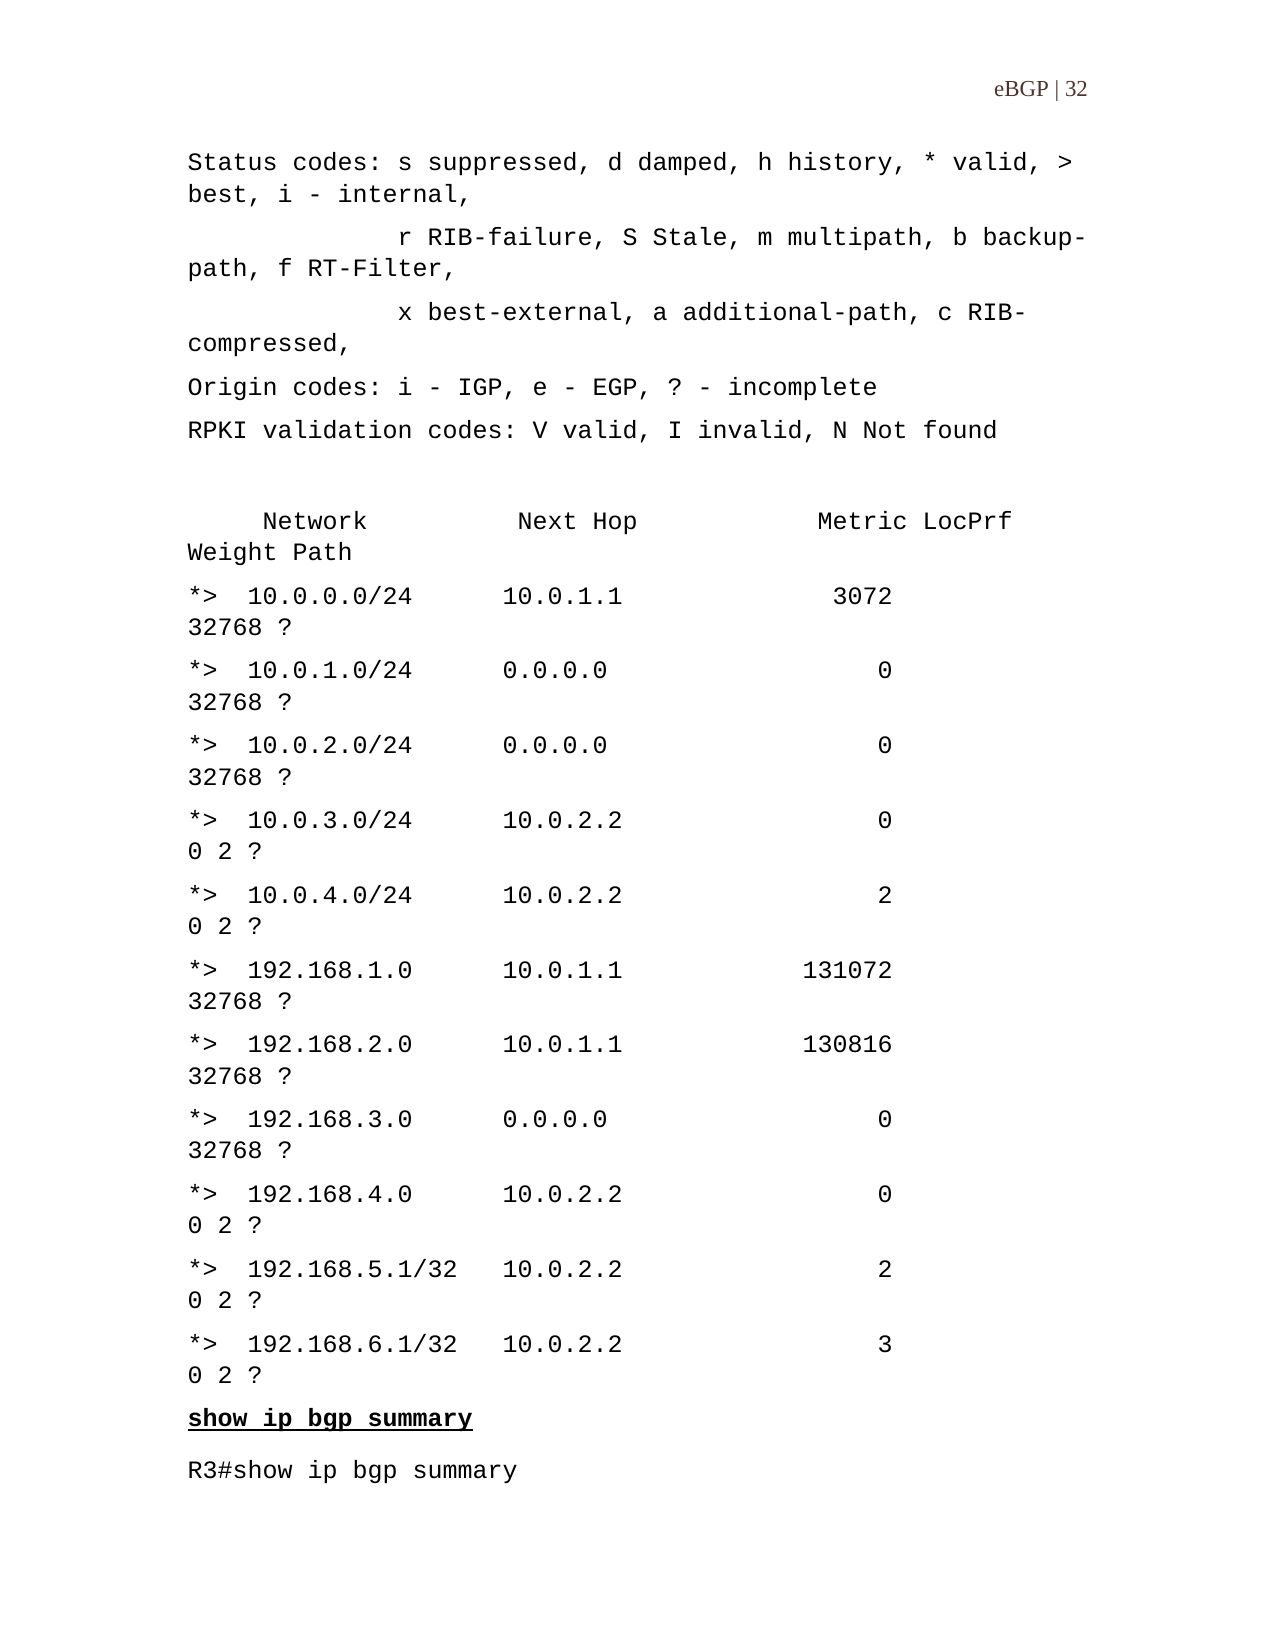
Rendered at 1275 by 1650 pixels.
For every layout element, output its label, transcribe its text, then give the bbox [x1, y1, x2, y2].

text RPKI validation codes: V valid, I invalid, N Not found [187, 418, 1087, 446]
text Network Next Hop Metric LocPrf Weight Path [187, 508, 1087, 568]
text *> 192.168.3.0 0.0.0.0 0 32768 ? [187, 1107, 1087, 1166]
text *> 10.0.1.0/24 0.0.0.0 0 32768 ? [187, 658, 1087, 718]
text *> 10.0.3.0/24 10.0.2.2 0 0 2 ? [187, 808, 1087, 867]
text x best-external, a additional-path, c RIB-compressed, [187, 299, 1087, 359]
text Origin codes: i - IGP, e - EGP, ? - incomplete [187, 374, 1087, 403]
text *> 192.168.2.0 10.0.1.1 130816 32768 ? [187, 1032, 1087, 1092]
text R3#show ip bgp summary [187, 1458, 1087, 1486]
text *> 10.0.2.0/24 0.0.0.0 0 32768 ? [187, 733, 1087, 792]
text *> 192.168.1.0 10.0.1.1 131072 32768 ? [187, 957, 1087, 1017]
text show ip bgp summary [187, 1406, 1087, 1434]
text *> 192.168.4.0 10.0.2.2 0 0 2 ? [187, 1182, 1087, 1241]
text *> 192.168.5.1/32 10.0.2.2 2 0 2 ? [187, 1256, 1087, 1316]
text r RIB-failure, S Stale, m multipath, b backup-path, f RT-Filter, [187, 225, 1087, 284]
text Status codes: s suppressed, d damped, h history, * valid, > best, i - internal, [187, 150, 1087, 209]
text *> 10.0.4.0/24 10.0.2.2 2 0 2 ? [187, 882, 1087, 942]
text *> 192.168.6.1/32 10.0.2.2 3 0 2 ? [187, 1331, 1087, 1391]
text *> 10.0.0.0/24 10.0.1.1 3072 32768 ? [187, 583, 1087, 643]
